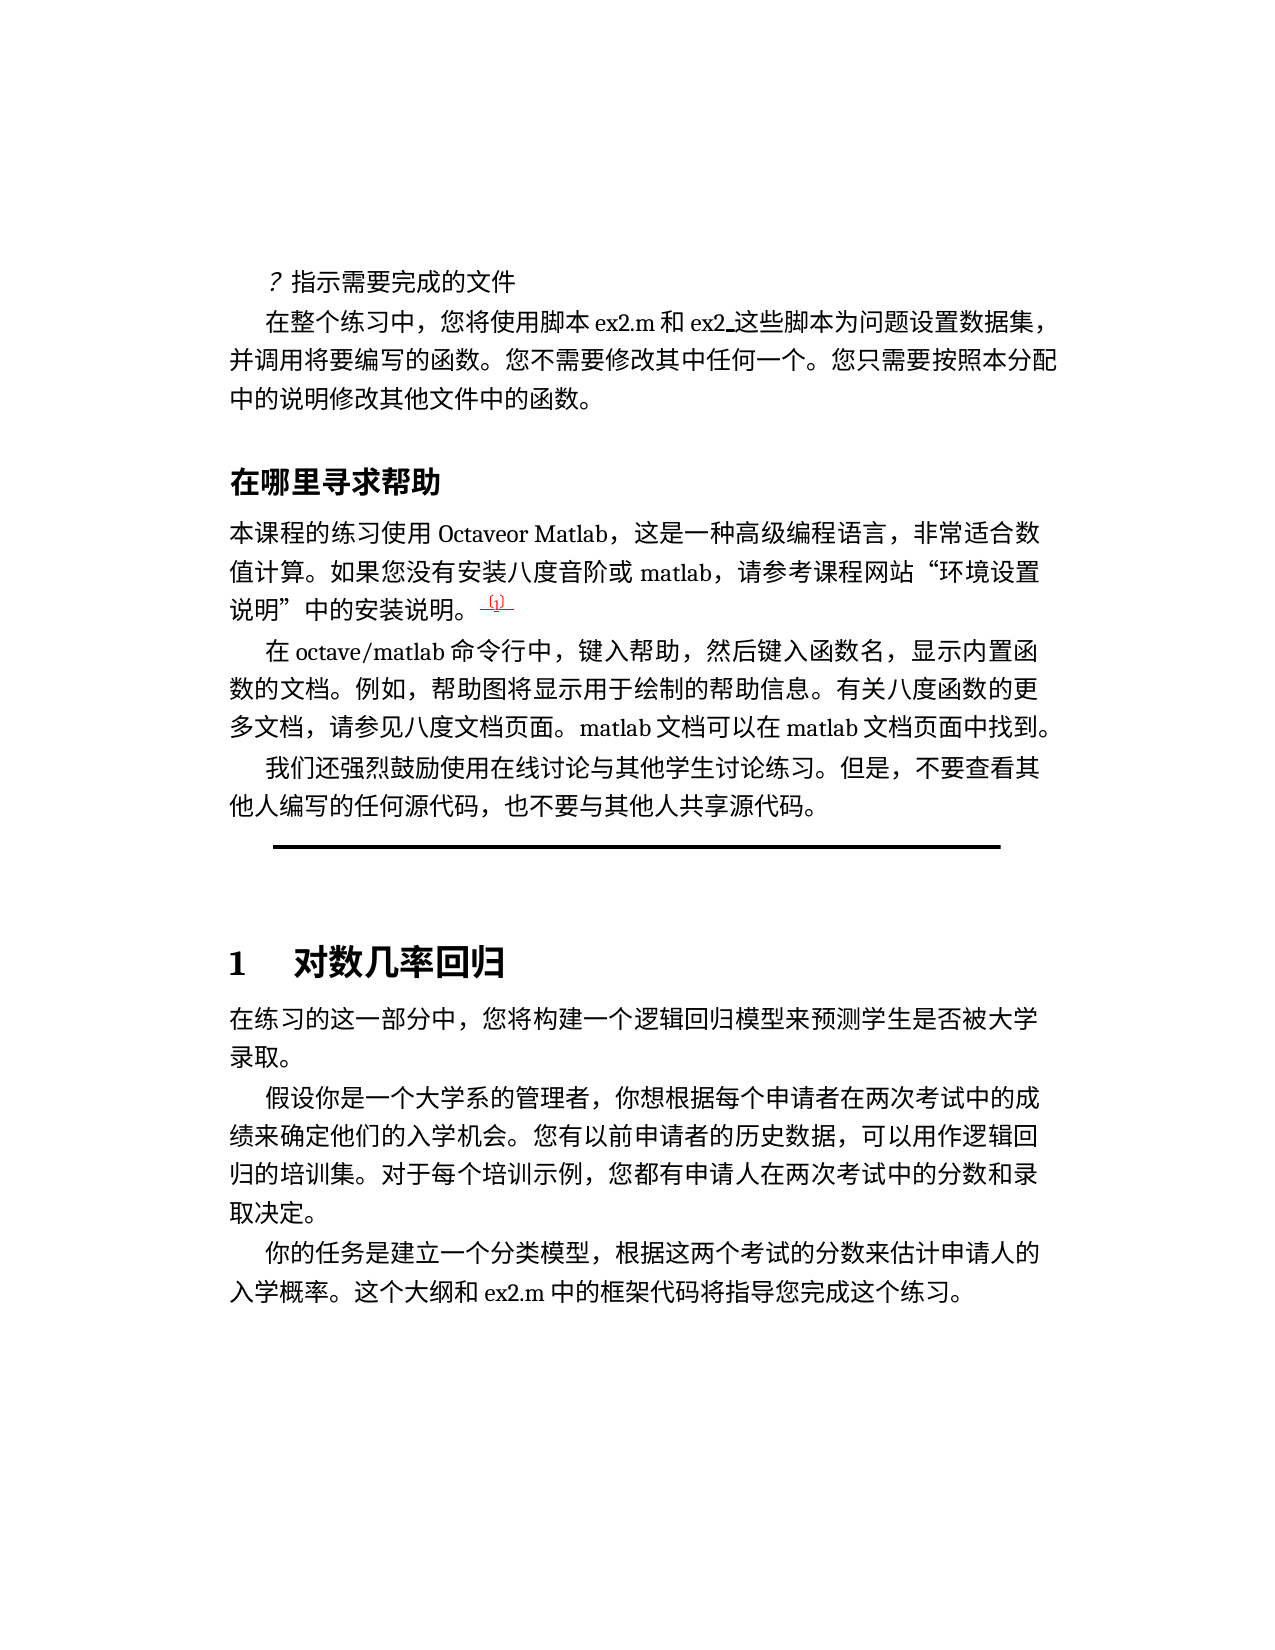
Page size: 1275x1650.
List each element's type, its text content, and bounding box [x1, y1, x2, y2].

text 在整个练习中，您将使用脚本ex2.m和ex2这些脚本为问题设置数据集，并调用将要编写的函数。您不需要修改其中任何一个。您只需要按照本分配中的说明修改其他文件中的函数。 [229, 302, 1059, 415]
text 在octave/matlab命令行中，键入帮助，然后键入函数名，显示内置函数的文档。例如，帮助图将显示用于绘制的帮助信息。有关八度函数的更多文档，请参见八度文档页面。matlab文档可以在matlab文档页面中找到。 [229, 631, 1041, 744]
text 假设你是一个大学系的管理者，你想根据每个申请者在两次考试中的成绩来确定他们的入学机会。您有以前申请者的历史数据，可以用作逻辑回归的培训集。对于每个培训示例，您都有申请人在两次考试中的分数和录取决定。 [229, 1078, 1041, 1229]
text 本课程的练习使用Octaveor Matlab，这是一种高级编程语言，非常适合数值计算。如果您没有安装八度音阶或matlab，请参考课程网站“环境设置说明”中的安装说明。〔1〕 [229, 514, 1041, 627]
text 我们还强烈鼓励使用在线讨论与其他学生讨论练习。但是，不要查看其他人编写的任何源代码，也不要与其他人共享源代码。 [229, 748, 1041, 823]
text 在练习的这一部分中，您将构建一个逻辑回归模型来预测学生是否被大学录取。 [229, 999, 1041, 1074]
picture [272, 845, 1001, 849]
text ？指示需要完成的文件 [266, 262, 1041, 298]
text 你的任务是建立一个分类模型，根据这两个考试的分数来估计申请人的入学概率。这个大纲和ex2.m中的框架代码将指导您完成这个练习。 [229, 1234, 1041, 1308]
subtitle 1 对数几率回归 [229, 934, 1059, 986]
subtitle 在哪里寻求帮助 [230, 458, 1059, 502]
